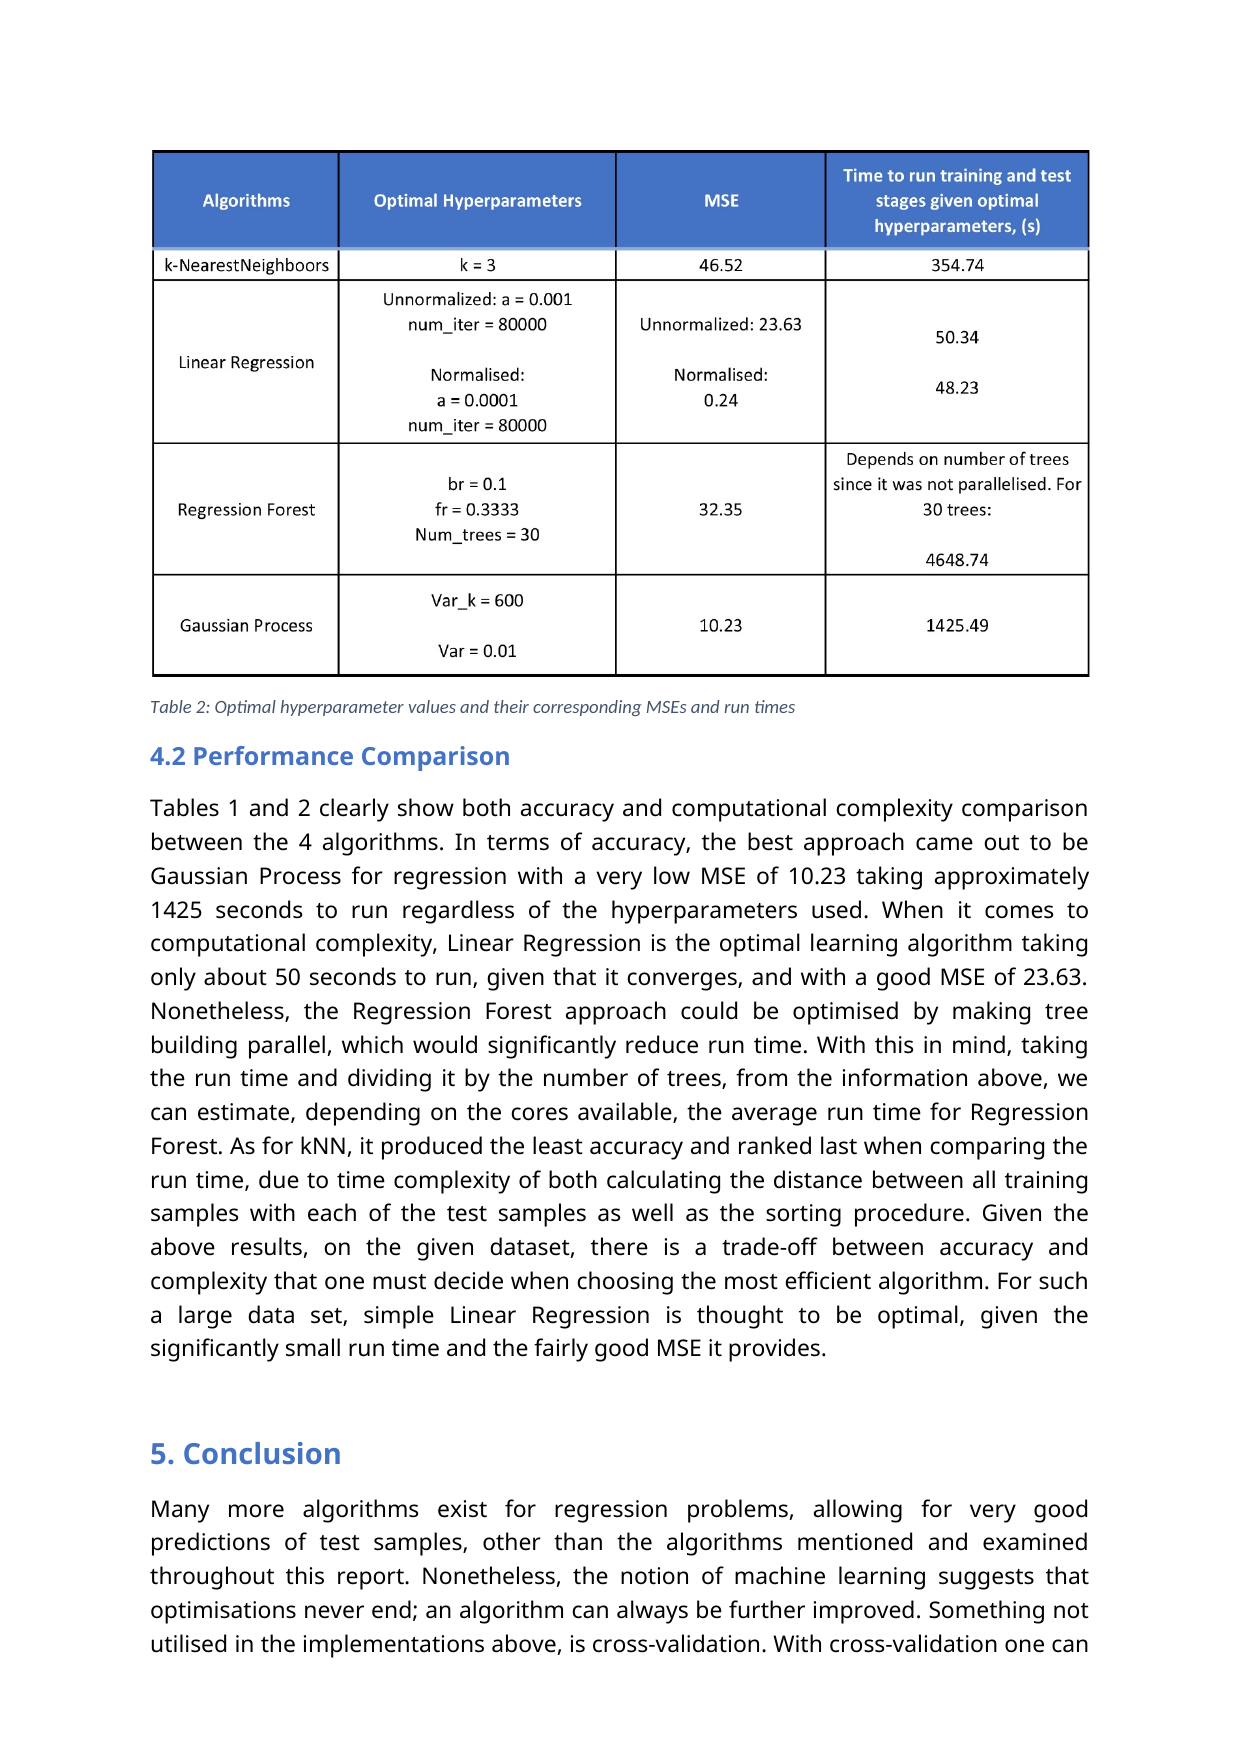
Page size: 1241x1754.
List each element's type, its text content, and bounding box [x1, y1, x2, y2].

text Table 2: Optimal hyperparameter values and their corresponding MSEs and run times [150, 695, 1090, 718]
text 4.2 Performance Comparison [150, 739, 1090, 773]
text 5. Conclusion [150, 1433, 1090, 1473]
text Tables 1 and 2 clearly show both accuracy and computational complexity comparison between the 4 algorithms. In terms of accuracy, the best approach came out to be Gaussian Process for regression with a very low MSE of 10.23 taking approximately 1425 seconds to run regardless of the hyperparameters used. When it comes to computational complexity, Linear Regression is the optimal learning algorithm taking only about 50 seconds to run, given that it converges, and with a good MSE of 23.63. Nonetheless, the Regression Forest approach could be optimised by making tree building parallel, which would significantly reduce run time. With this in mind, taking the run time and dividing it by the number of trees, from the information above, we can estimate, depending on the cores available, the average run time for Regression Forest. As for kNN, it produced the least accuracy and ranked last when comparing the run time, due to time complexity of both calculating the distance between all training samples with each of the test samples as well as the sorting procedure. Given the above results, on the given dataset, there is a trade-off between accuracy and complexity that one must decide when choosing the most efficient algorithm. For such a large data set, simple Linear Regression is thought to be optimal, given the significantly small run time and the fairly good MSE it provides. [150, 792, 1090, 1363]
picture [150, 150, 1090, 677]
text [150, 1493, 1090, 1659]
